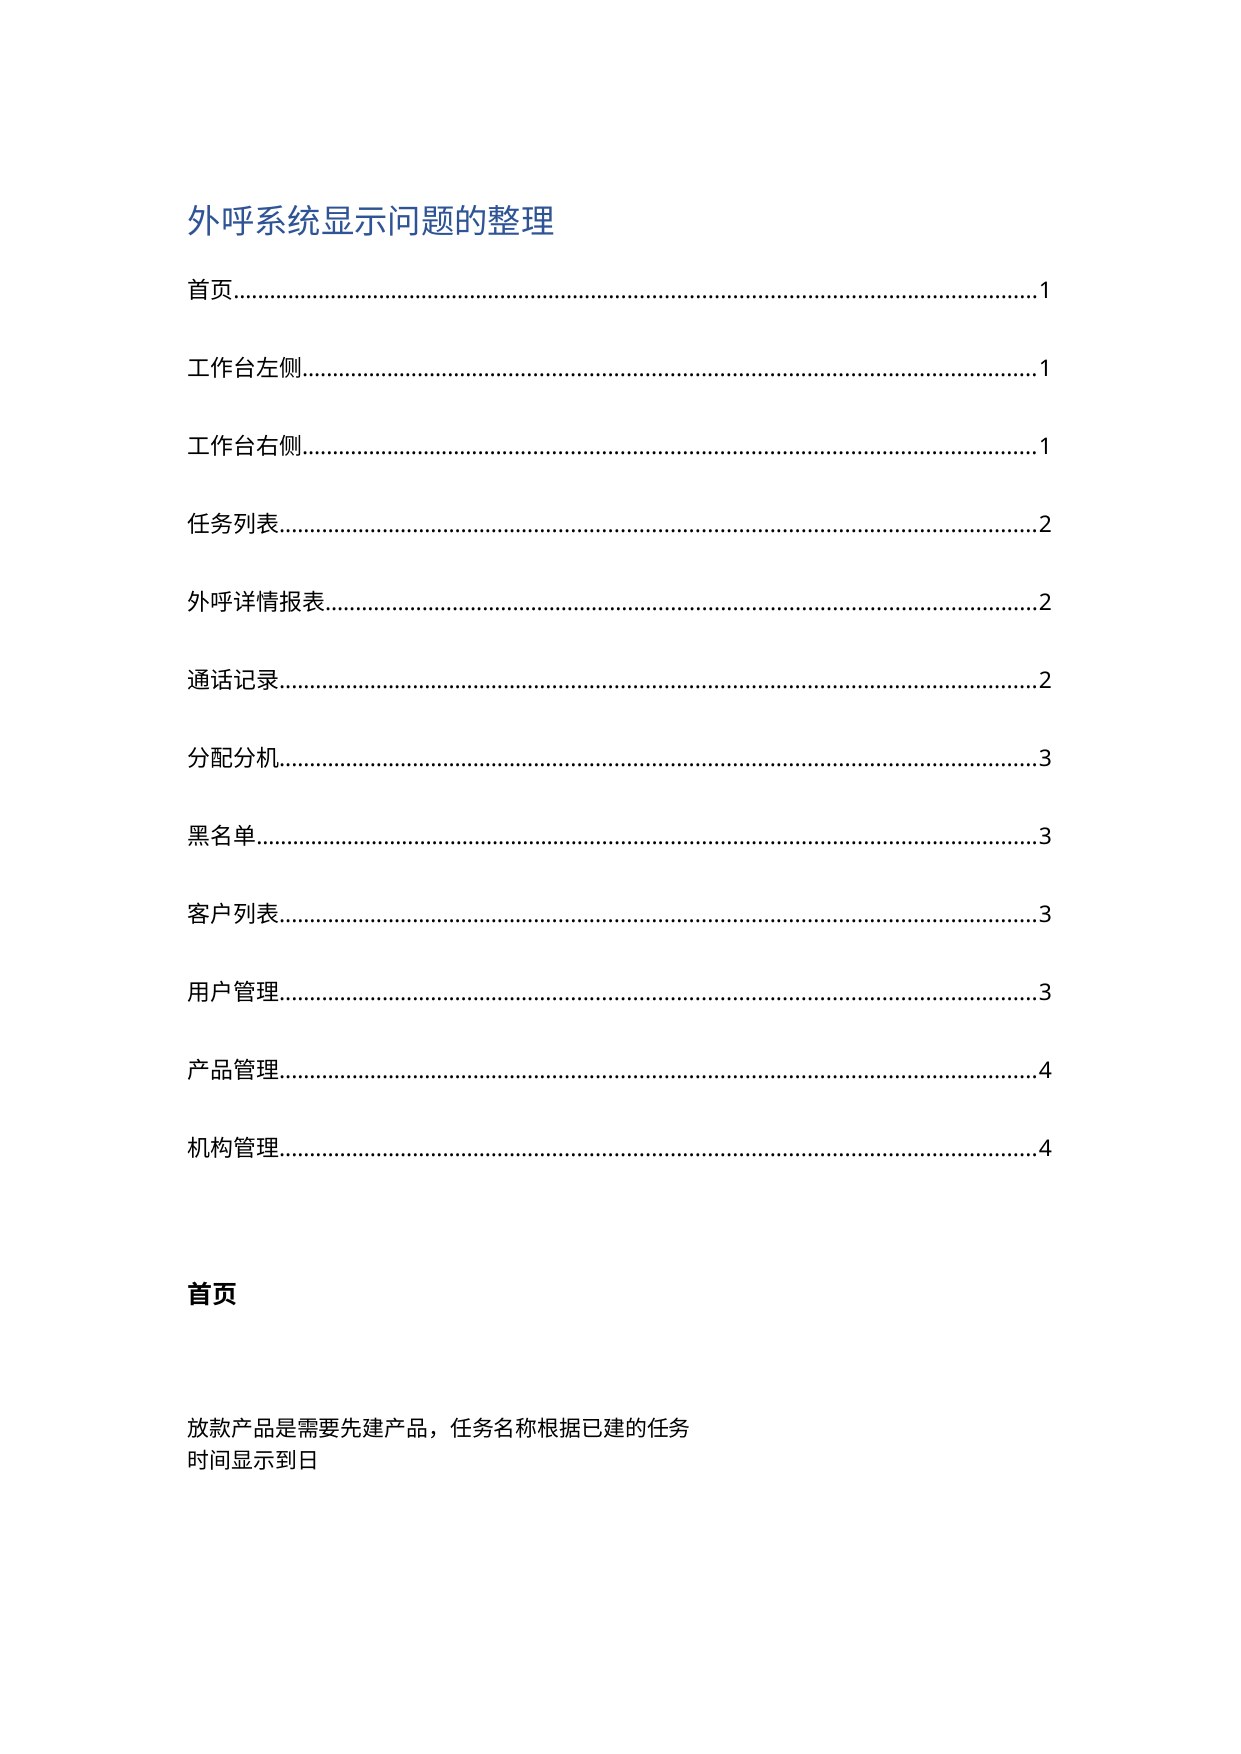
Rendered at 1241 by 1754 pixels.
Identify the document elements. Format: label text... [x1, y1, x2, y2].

subtitle 首页 [187, 1260, 1053, 1325]
text 时间显示到日 [187, 1443, 1053, 1475]
text 放款产品是需要先建产品，任务名称根据已建的任务 [187, 1410, 1053, 1443]
